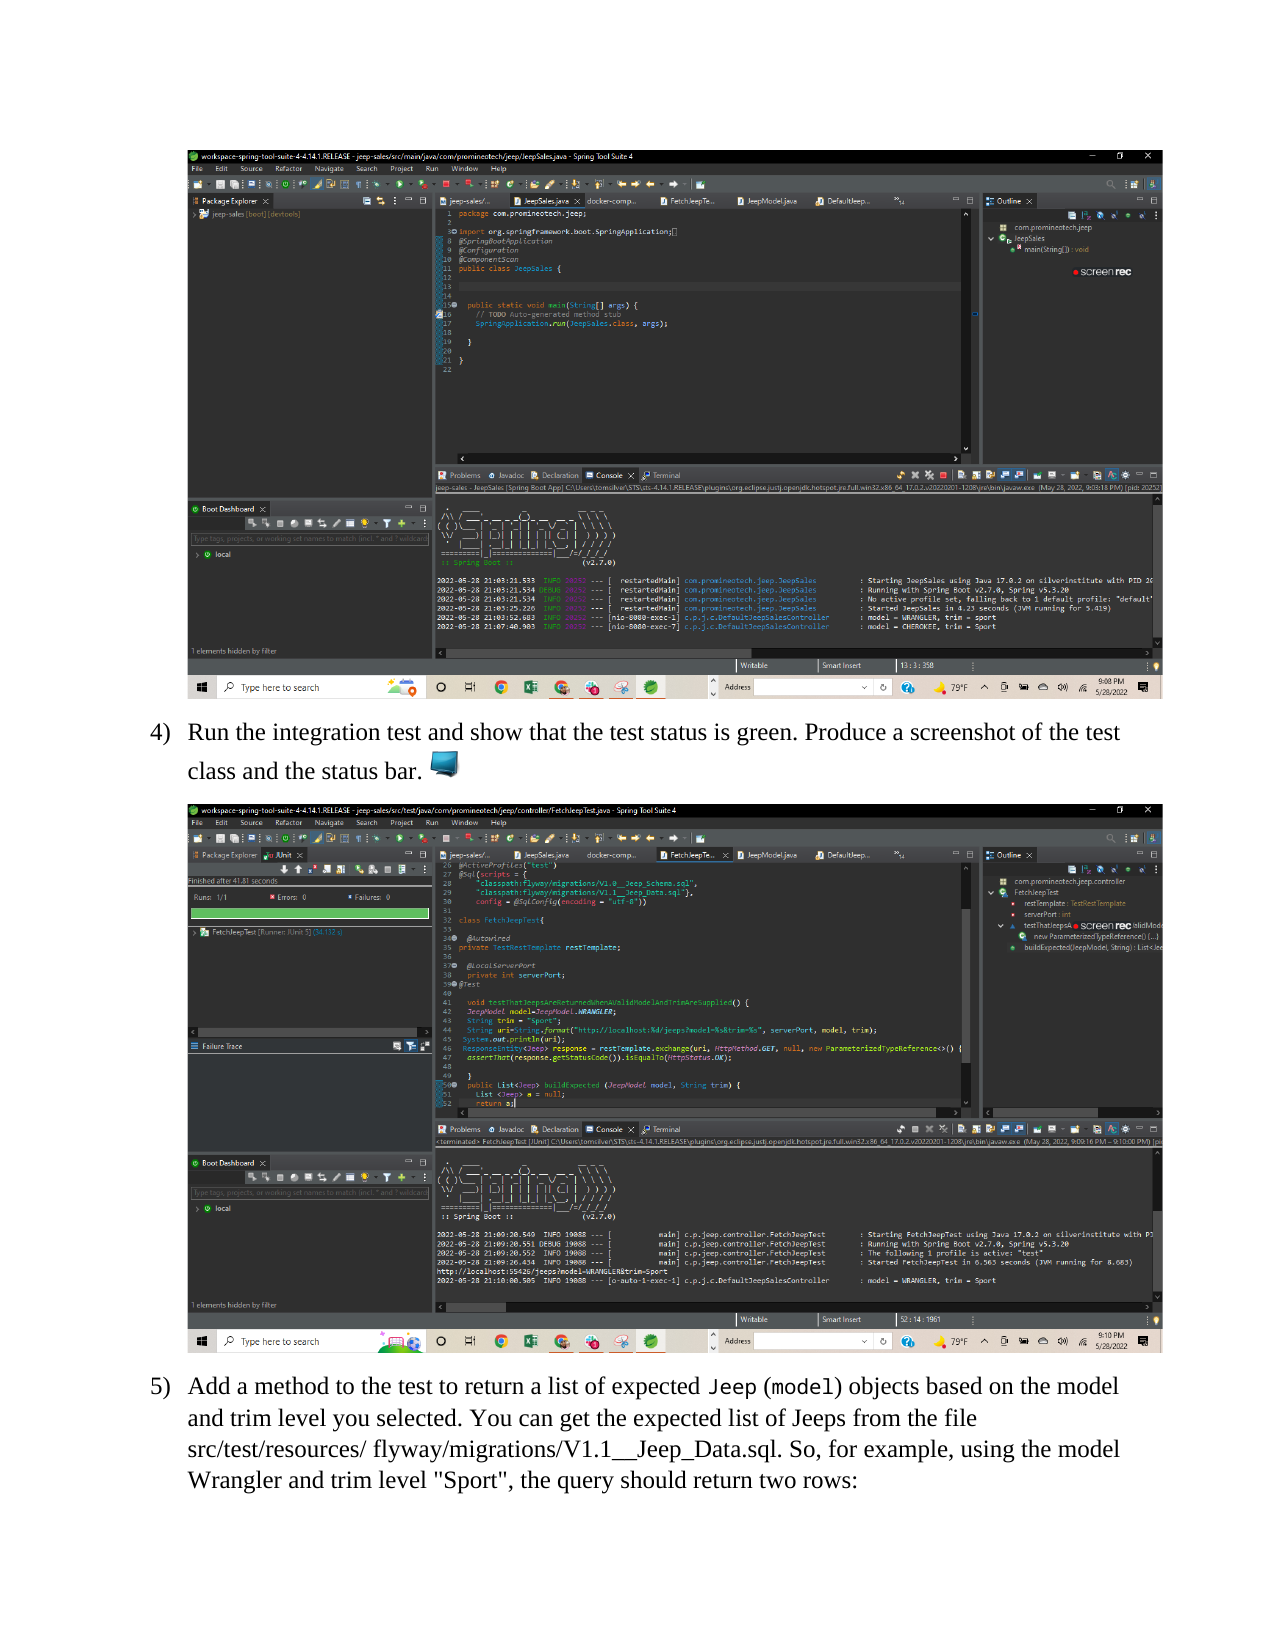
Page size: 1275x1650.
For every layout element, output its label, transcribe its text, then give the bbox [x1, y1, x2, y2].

picture [429, 748, 461, 780]
picture [187, 150, 1163, 699]
list Add a method to the test to return a list of expected Jeep (model) objects based on the model and trim level you selected. You can get the expected list of Jeeps from the file src/test/resources/ flyway/migrations/V1.1__Jeep_Data.sql. So, for example, using the model Wrangler and trim level "Sport", the query should return two rows: [150, 1371, 1125, 1494]
picture [187, 804, 1163, 1353]
list Run the integration test and show that the test status is green. Produce a screenshot of the test class and the status bar. [150, 717, 1125, 785]
